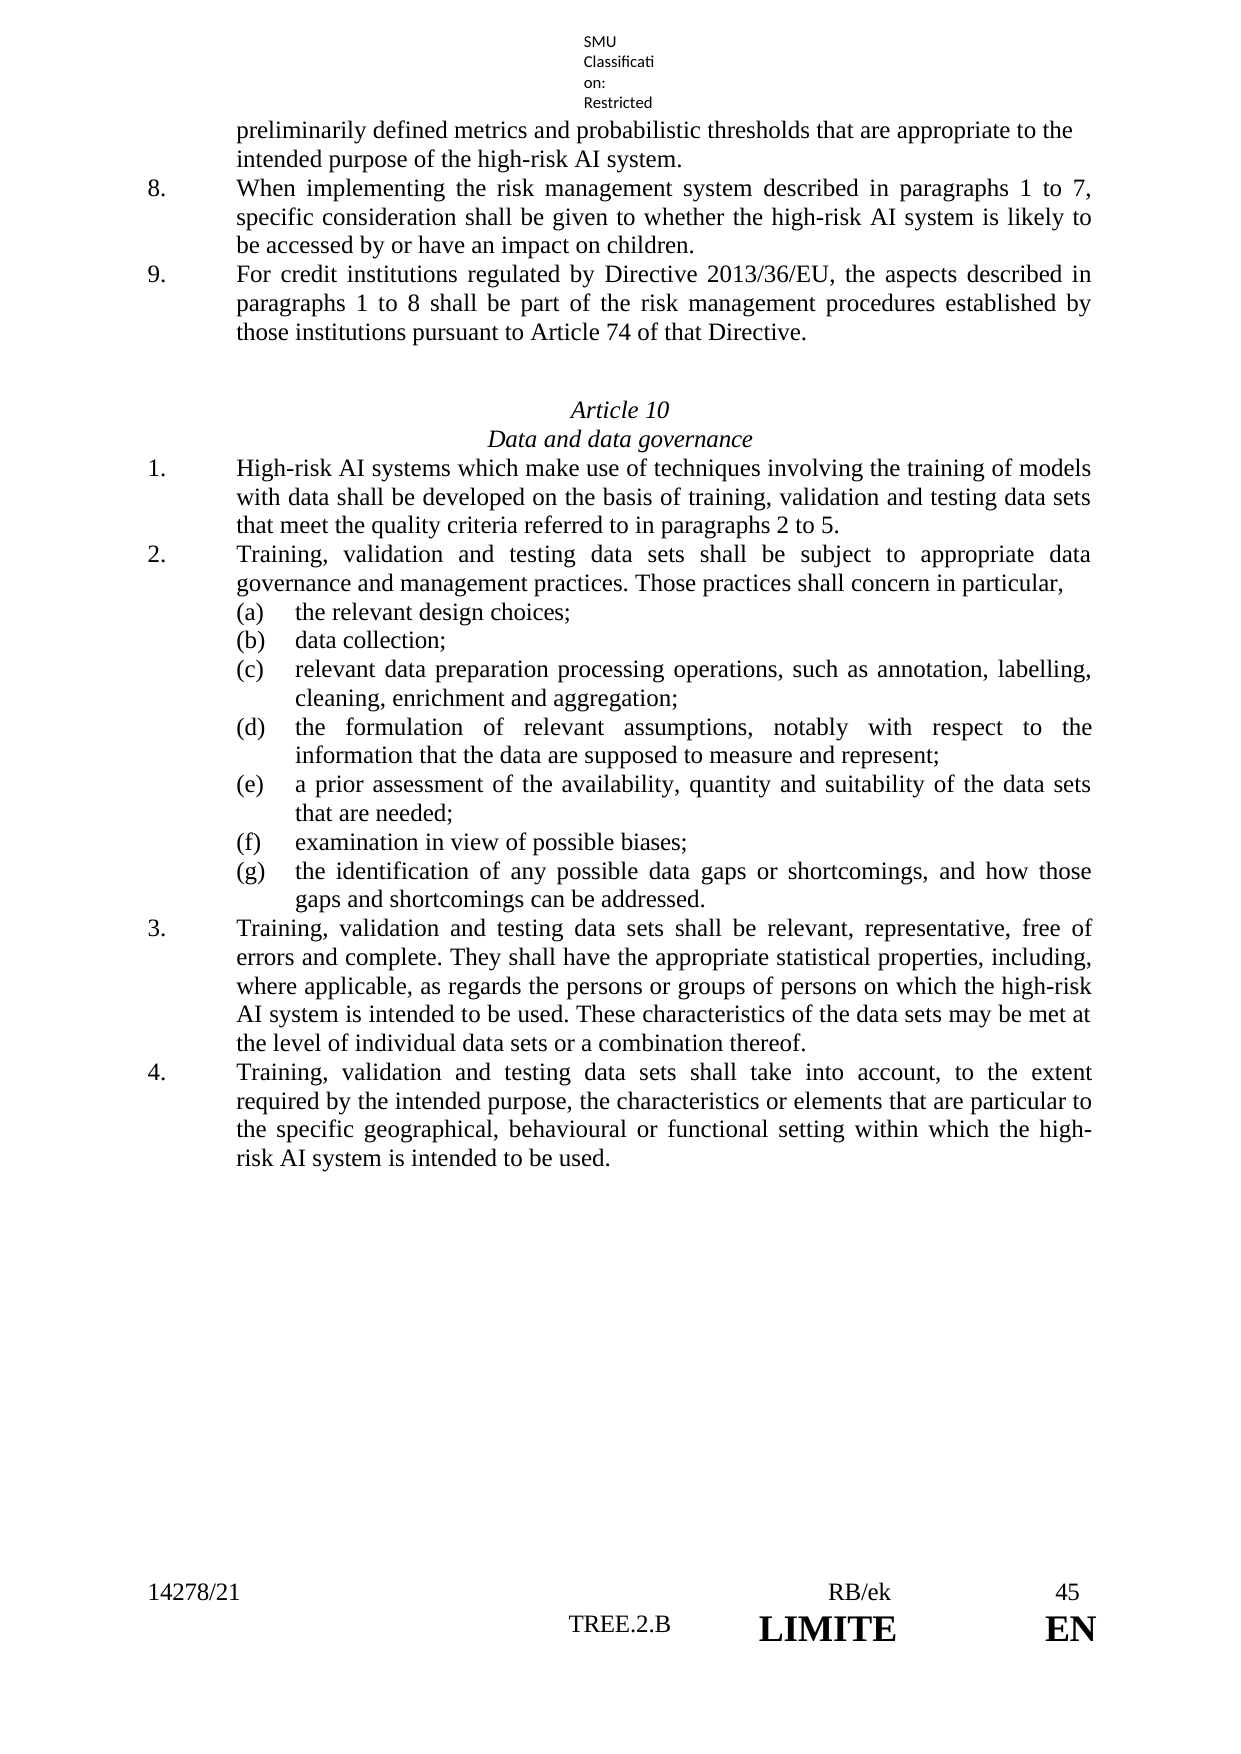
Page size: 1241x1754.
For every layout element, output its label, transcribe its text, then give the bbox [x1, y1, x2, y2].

list the formulation of relevant assumptions, notably with respect to the information that the data are supposed to measure and represent; [236, 712, 1093, 769]
text preliminarily defined metrics and probabilistic thresholds that are appropriate to the intended purpose of the high-risk AI system. [236, 115, 1134, 173]
list the relevant design choices; [236, 597, 1134, 625]
list When implementing the risk management system described in paragraphs 1 to 7, specific consideration shall be given to whether the high-risk AI system is likely to be accessed by or have an impact on children. [147, 173, 1093, 259]
list High-risk AI systems which make use of techniques involving the training of models with data shall be developed on the basis of training, validation and testing data sets that meet the quality criteria referred to in paragraphs 2 to 5. [147, 453, 1092, 539]
list relevant data preparation processing operations, such as annotation, labelling, cleaning, enrichment and aggregation; [236, 654, 1092, 712]
list Training, validation and testing data sets shall take into account, to the extent required by the intended purpose, the characteristics or elements that are particular to the specific geographical, behavioural or functional setting within which the high- risk AI system is intended to be used. [147, 1057, 1093, 1172]
list For credit institutions regulated by Directive 2013/36/EU, the aspects described in paragraphs 1 to 8 shall be part of the risk management procedures established by those institutions pursuant to Article 74 of that Directive. [147, 259, 1093, 345]
list data collection; [236, 625, 1134, 654]
list a prior assessment of the availability, quantity and suitability of the data sets that are needed; [236, 769, 1092, 827]
list examination in view of possible biases; [236, 827, 1134, 856]
text Article 10 [149, 395, 1091, 424]
list the identification of any possible data gaps or shortcomings, and how those gaps and shortcomings can be addressed. [236, 856, 1092, 913]
list Training, validation and testing data sets shall be subject to appropriate data governance and management practices. Those practices shall concern in particular, [147, 539, 1092, 597]
text Data and data governance [149, 424, 1091, 453]
list Training, validation and testing data sets shall be relevant, representative, free of errors and complete. They shall have the appropriate statistical properties, including, where applicable, as regards the persons or groups of persons on which the high-risk AI system is intended to be used. These characteristics of the data sets may be met at the level of individual data sets or a combination thereof. [147, 913, 1093, 1057]
